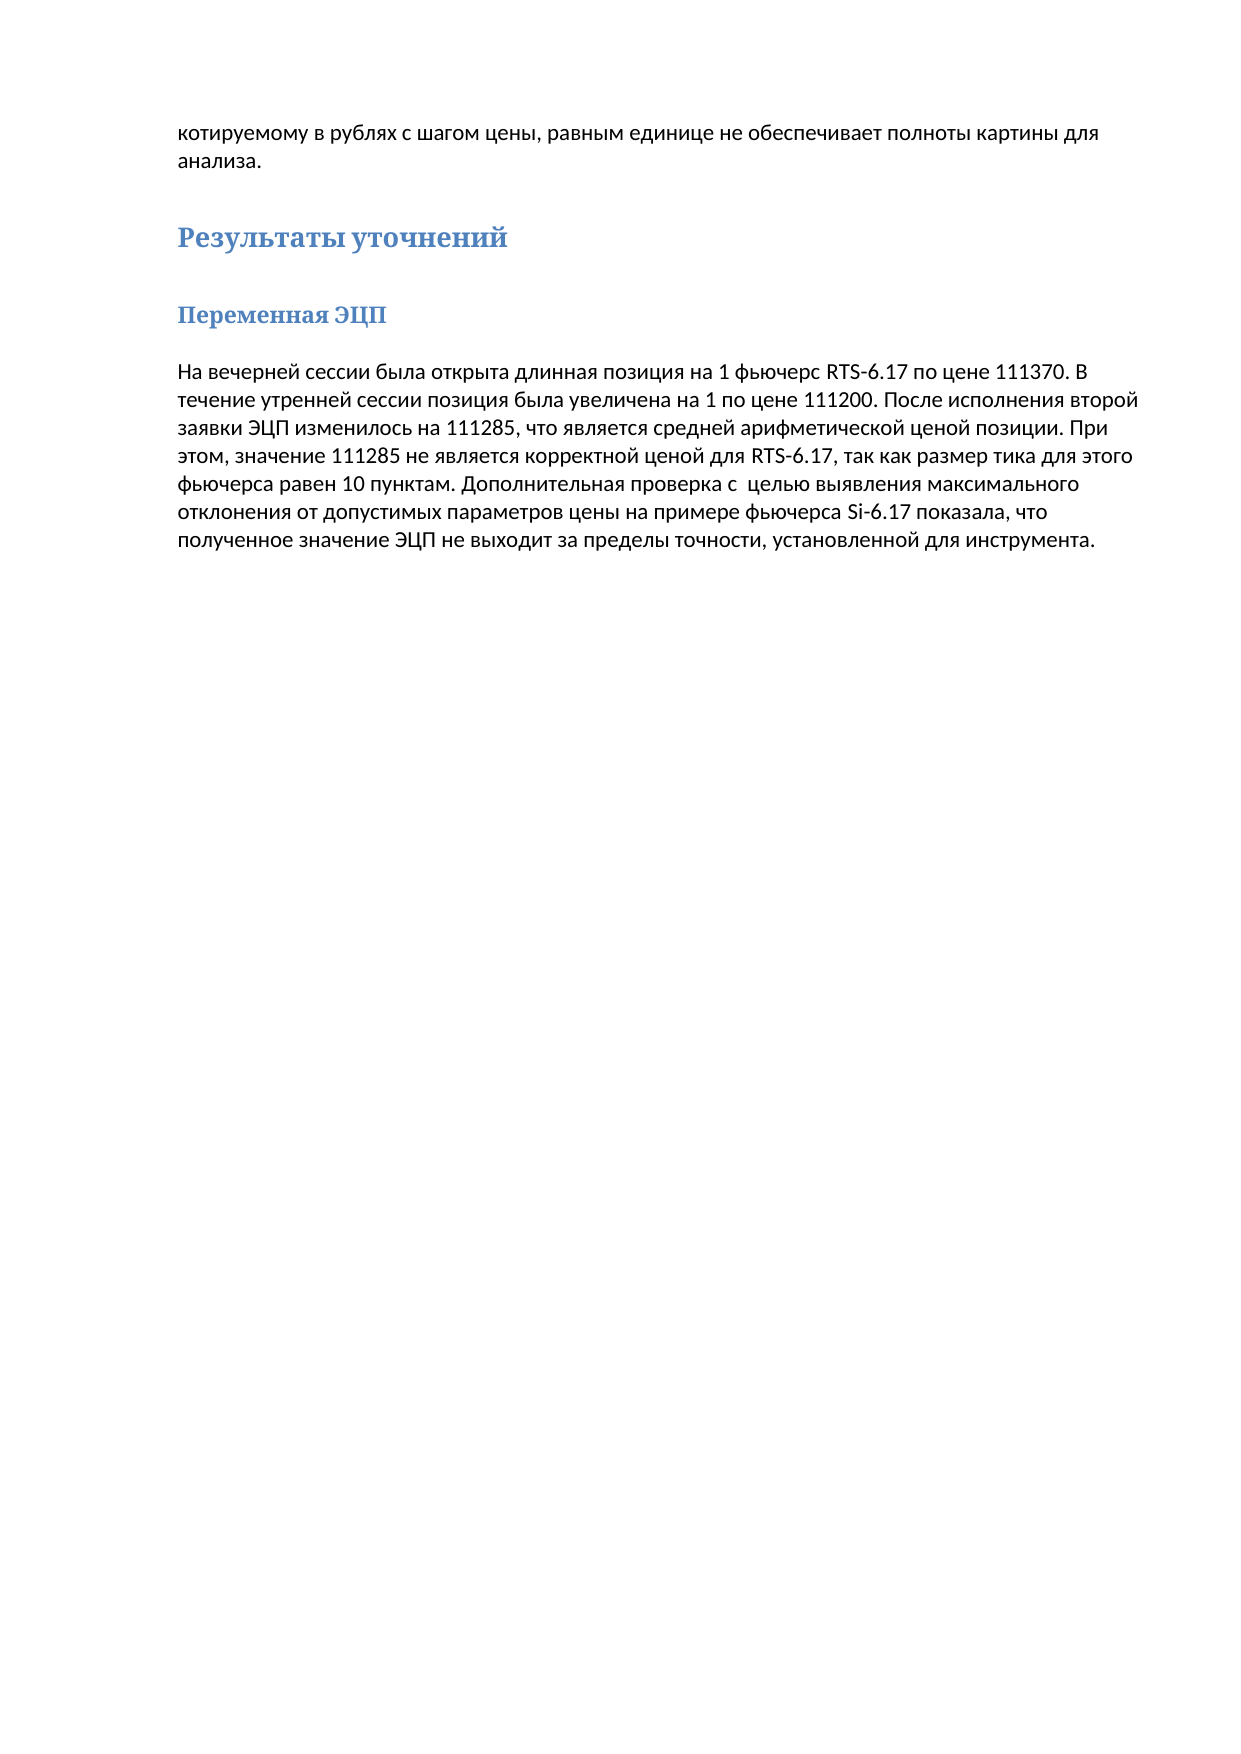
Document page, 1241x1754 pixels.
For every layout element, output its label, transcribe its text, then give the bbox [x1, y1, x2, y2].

text На вечерней сессии была открыта длинная позиция на 1 фьючерс RTS-6.17 по цене 111370. В течение утренней сессии позиция была увеличена на 1 по цене 111200. После исполнения второй заявки ЭЦП изменилось на 111285, что является средней арифметической ценой позиции. При этом, значение 111285 не является корректной ценой для RTS-6.17, так как размер тика для этого фьючерса равен 10 пунктам. Дополнительная проверка с целью выявления максимального отклонения от допустимых параметров цены на примере фьючерса Si-6.17 показала, что полученное значение ЭЦП не выходит за пределы точности, установленной для инструмента. [177, 357, 1152, 553]
subtitle Результаты уточнений [177, 223, 1152, 254]
subtitle Переменная ЭЦП [177, 303, 1152, 329]
